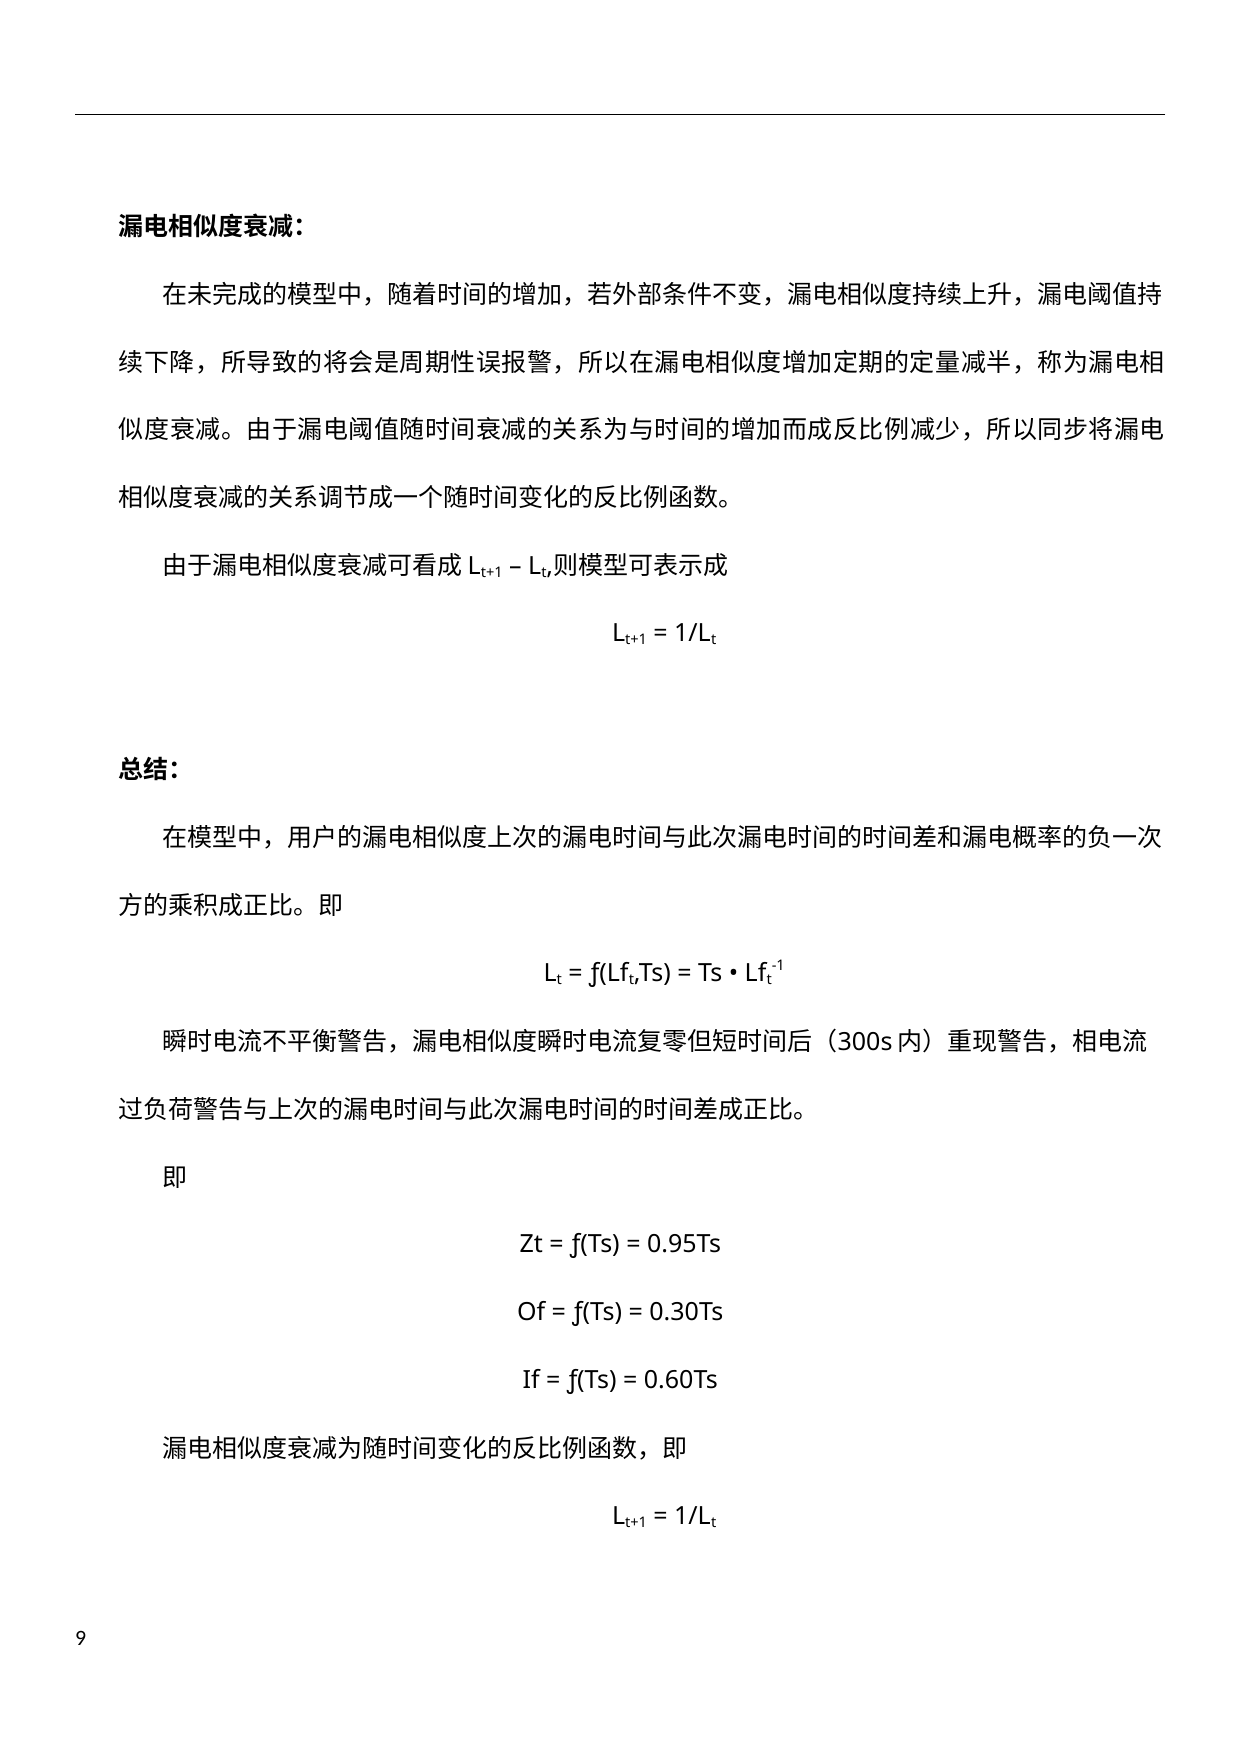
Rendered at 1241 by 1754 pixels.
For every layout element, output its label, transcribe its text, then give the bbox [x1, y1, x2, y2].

text 瞬时电流不平衡警告，漏电相似度瞬时电流复零但短时间后（300s内）重现警告，相电流过负荷警告与上次的漏电时间与此次漏电时间的时间差成正比。 [119, 1005, 1165, 1141]
text 即 [119, 1141, 1165, 1209]
text Lt = ƒ(Lft,Ts) = Ts • Lft-1 [119, 937, 1165, 1005]
text 在模型中，用户的漏电相似度上次的漏电时间与此次漏电时间的时间差和漏电概率的负一次方的乘积成正比。即 [119, 802, 1165, 937]
text Zt = ƒ(Ts) = 0.95Ts [75, 1209, 1165, 1277]
text Lt+1 = 1/Lt [119, 1481, 1165, 1549]
text 在未完成的模型中，随着时间的增加，若外部条件不变，漏电相似度持续上升，漏电阈值持续下降，所导致的将会是周期性误报警，所以在漏电相似度增加定期的定量减半，称为漏电相似度衰减。由于漏电阈值随时间衰减的关系为与时间的增加而成反比例减少，所以同步将漏电相似度衰减的关系调节成一个随时间变化的反比例函数。 [119, 258, 1165, 530]
text 由于漏电相似度衰减可看成Lt+1 – Lt,则模型可表示成 [119, 530, 1165, 598]
text Of = ƒ(Ts) = 0.30Ts [75, 1277, 1165, 1345]
text If = ƒ(Ts) = 0.60Ts [75, 1345, 1165, 1413]
text 总结： [75, 734, 1165, 802]
text 漏电相似度衰减： [75, 190, 1165, 258]
text 漏电相似度衰减为随时间变化的反比例函数，即 [119, 1413, 1165, 1481]
text Lt+1 = 1/Lt [119, 598, 1165, 666]
